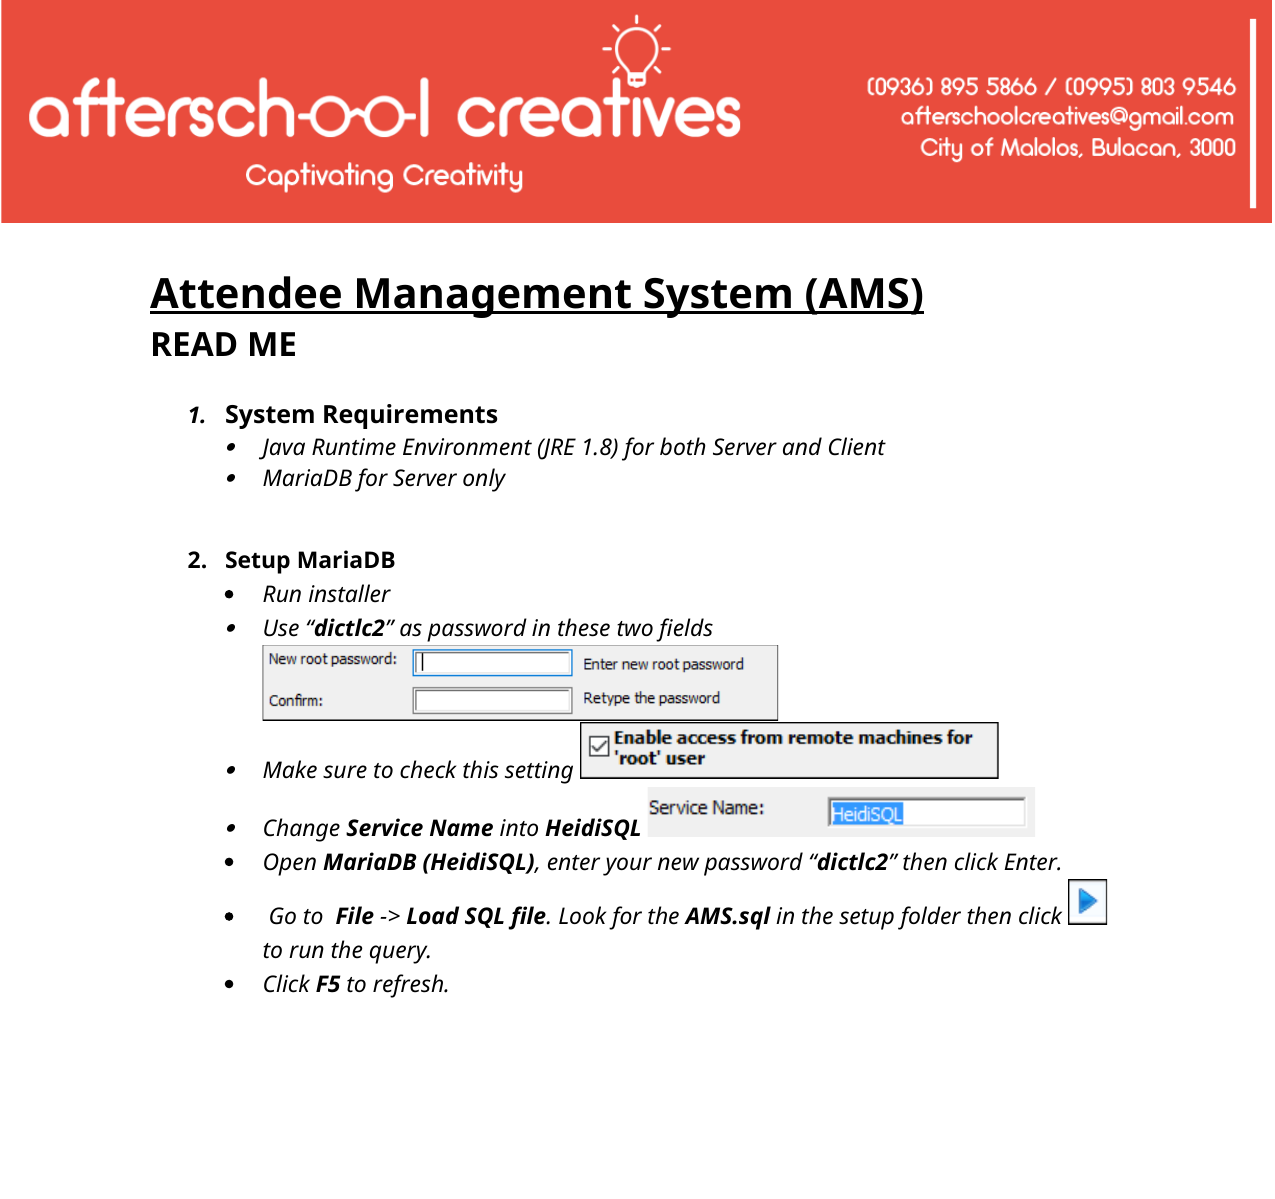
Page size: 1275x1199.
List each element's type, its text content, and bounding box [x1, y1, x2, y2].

picture [647, 787, 1036, 837]
text READ ME [150, 320, 1125, 366]
list Setup MariaDB [187, 544, 1125, 575]
list System Requirements [187, 397, 1125, 431]
picture [0, 0, 1271, 222]
picture [262, 645, 779, 721]
picture [1068, 879, 1108, 925]
list Run installer [225, 578, 1125, 609]
text Attendee Management System (AMS) [150, 222, 1125, 320]
list MariaDB for Server only [225, 462, 1125, 493]
list Open MariaDB (HeidiSQL), enter your new password “dictlc2” then click Enter. [225, 846, 1125, 877]
list Click F5 to refresh. [225, 968, 1125, 999]
list Go to File -> Load SQL file. Look for the AMS.sql in the setup folder then click to run the query. [225, 879, 1125, 965]
picture [580, 722, 999, 779]
list Java Runtime Environment (JRE 1.8) for both Server and Client [225, 431, 1125, 462]
